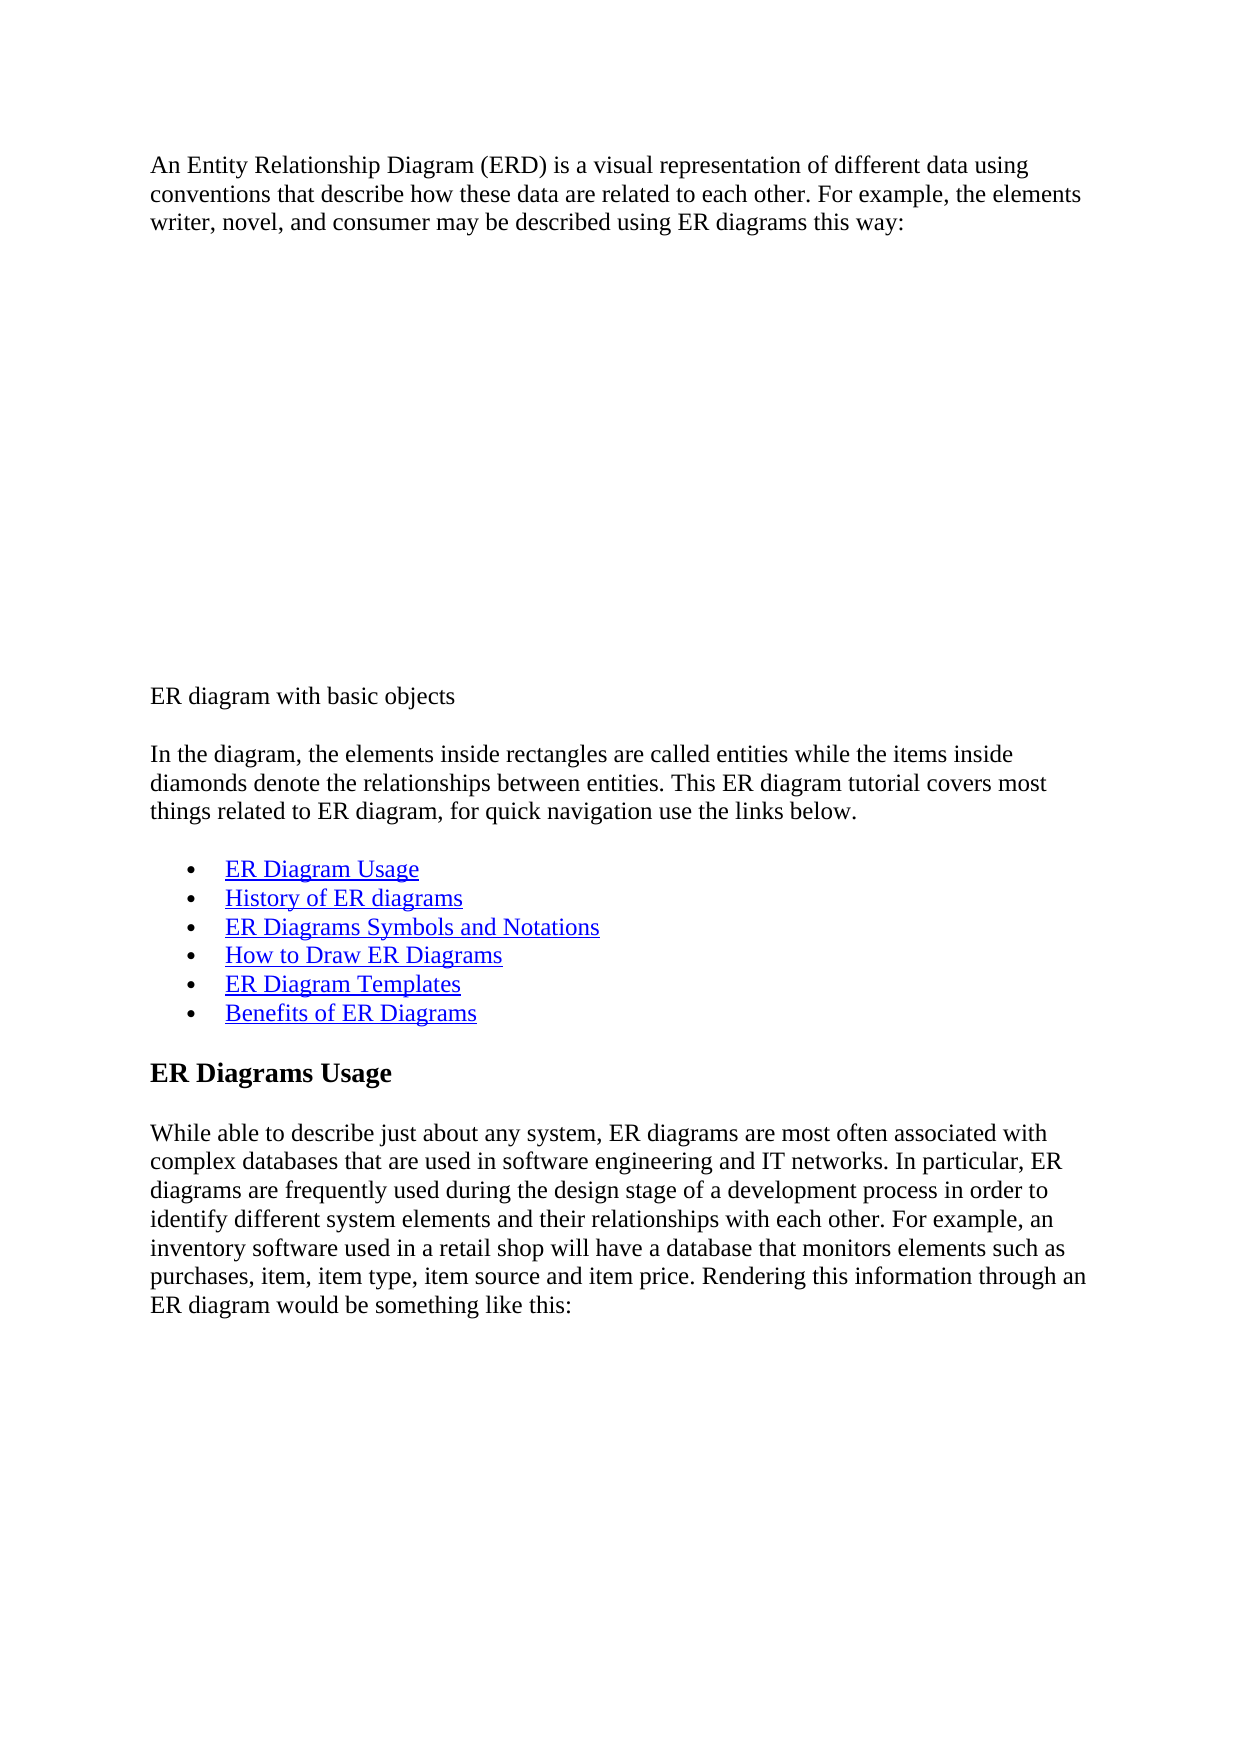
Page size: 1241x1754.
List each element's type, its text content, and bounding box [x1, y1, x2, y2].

text ER diagram with basic objects [150, 681, 1090, 710]
list How to Draw ER Diagrams [187, 941, 1090, 969]
list ER Diagram Usage [187, 854, 1090, 883]
text An Entity Relationship Diagram (ERD) is a visual representation of different data using conventions that describe how these data are related to each other. For example, the elements writer, novel, and consumer may be described using ER diagrams this way: [150, 150, 1090, 236]
text ER Diagrams Usage [150, 1056, 1090, 1088]
text While able to describe just about any system, ER diagrams are most often associated with complex databases that are used in software engineering and IT networks. In particular, ER diagrams are frequently used during the design stage of a development process in order to identify different system elements and their relationships with each other. For example, an inventory software used in a retail shop will have a database that monitors elements such as purchases, item, item type, item source and item price. Rendering this information through an ER diagram would be something like this: [150, 1118, 1090, 1319]
text In the diagram, the elements inside rectangles are called entities while the items inside diamonds denote the relationships between entities. This ER diagram tutorial covers most things related to ER diagram, for quick navigation use the links below. [150, 739, 1090, 825]
list History of ER diagrams [187, 883, 1090, 912]
list ER Diagram Templates [187, 969, 1090, 998]
list ER Diagrams Symbols and Notations [187, 912, 1090, 941]
list Benefits of ER Diagrams [187, 998, 1090, 1027]
